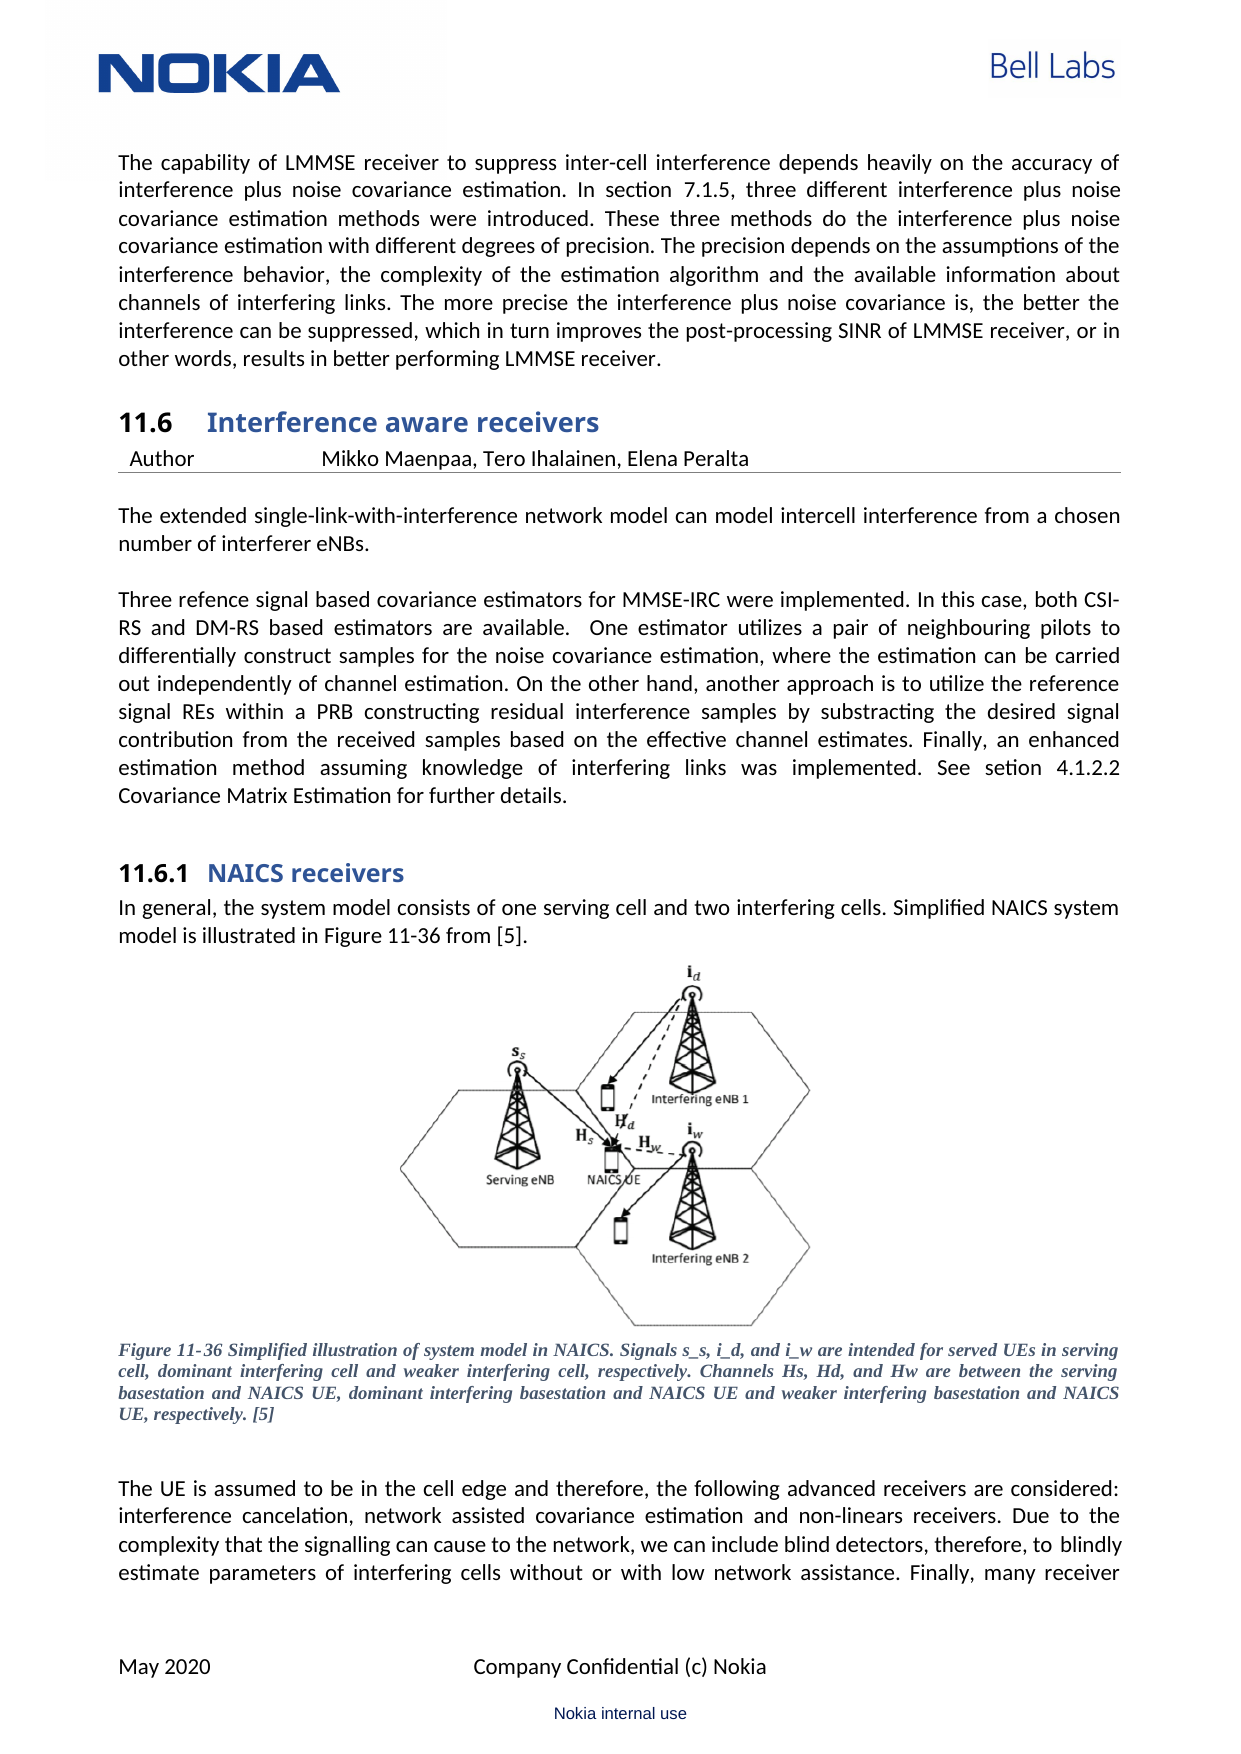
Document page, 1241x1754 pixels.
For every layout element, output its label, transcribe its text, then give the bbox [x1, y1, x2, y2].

text The capability of LMMSE receiver to suppress inter-cell interference depends heavily on the accuracy of interference plus noise covariance estimation. In section 7.1.5, three different interference plus noise covariance estimation methods were introduced. These three methods do the interference plus noise covariance estimation with different degrees of precision. The precision depends on the assumptions of the interference behavior, the complexity of the estimation algorithm and the available information about channels of interfering links. The more precise the interference plus noise covariance is, the better the interference can be suppressed, which in turn improves the post-processing SINR of LMMSE receiver, or in other words, results in better performing LMMSE receiver. [118, 148, 1122, 372]
text Figure 11-2 Simplified illustration of system model in NAICS. Signals s_s, i_d, and i_w are intended for served UEs in serving cell, dominant interfering cell and weaker interfering cell, respectively. Channels Hs, Hd, and Hw are between the serving basestation and NAICS UE, dominant interfering basestation and NAICS UE and weaker interfering basestation and NAICS UE, respectively. [118, 1338, 1122, 1425]
text The extended single-link-with-interference network model can model intercell interference from a chosen number of interferer eNBs. [118, 501, 1122, 557]
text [118, 1474, 1122, 1586]
picture [44, 0, 448, 181]
text Three refence signal based covariance estimators for MMSE-IRC were implemented. In this case, both CSI-RS and DM-RS based estimators are available. One estimator utilizes a pair of neighbouring pilots to differentially construct samples for the noise covariance estimation, where the estimation can be carried out independently of channel estimation. On the other hand, another approach is to utilize the reference signal REs within a PRB constructing residual interference samples by substracting the desired signal contribution from the received samples based on the effective channel estimates. Finally, an enhanced estimation method assuming knowledge of interfering links was implemented. See setion 4.1.2.2 Covariance Matrix Estimation for further details. [118, 585, 1122, 809]
picture [388, 948, 853, 1339]
table_header Mikko Maenpaa, Tero Ihalainen, Elena Peralta [310, 444, 1121, 472]
table_header Author [118, 444, 310, 472]
text In general, the system model consists of one serving cell and two interfering cells. Simplified NAICS system model is illustrated in Figure 11-2 from . [118, 893, 1122, 949]
subtitle NAICS receivers [118, 856, 1122, 890]
subtitle Interference aware receivers [118, 404, 1122, 441]
picture [987, 39, 1122, 98]
